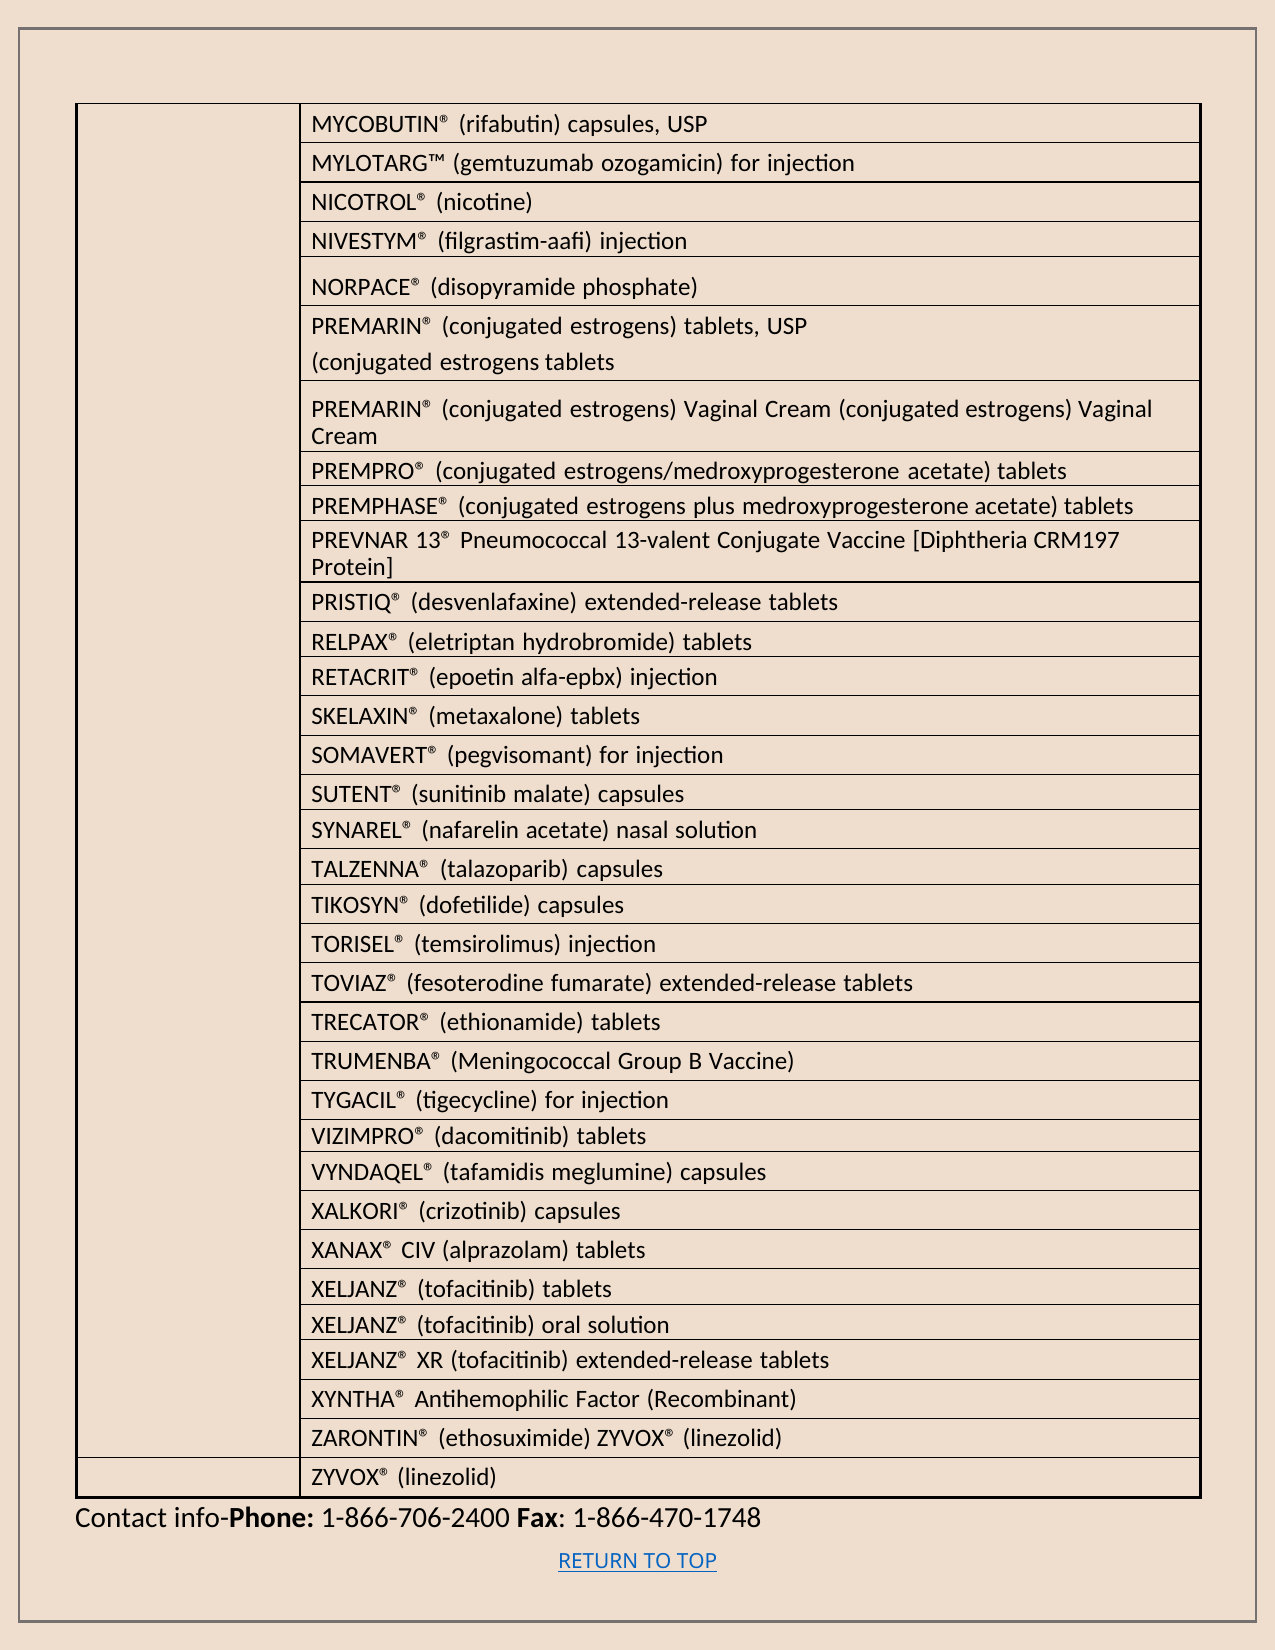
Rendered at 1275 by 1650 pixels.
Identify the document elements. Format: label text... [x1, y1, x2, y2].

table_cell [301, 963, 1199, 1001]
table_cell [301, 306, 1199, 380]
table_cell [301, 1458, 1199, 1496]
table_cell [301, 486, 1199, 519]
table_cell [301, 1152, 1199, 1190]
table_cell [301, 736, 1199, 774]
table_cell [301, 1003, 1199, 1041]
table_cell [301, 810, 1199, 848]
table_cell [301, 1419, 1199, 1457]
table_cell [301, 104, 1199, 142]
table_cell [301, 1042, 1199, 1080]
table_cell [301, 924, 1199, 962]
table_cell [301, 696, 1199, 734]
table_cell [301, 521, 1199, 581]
text Contact info-Phone: 1-866-706-2400 Fax: 1-866-470-1748 [75, 1499, 1200, 1534]
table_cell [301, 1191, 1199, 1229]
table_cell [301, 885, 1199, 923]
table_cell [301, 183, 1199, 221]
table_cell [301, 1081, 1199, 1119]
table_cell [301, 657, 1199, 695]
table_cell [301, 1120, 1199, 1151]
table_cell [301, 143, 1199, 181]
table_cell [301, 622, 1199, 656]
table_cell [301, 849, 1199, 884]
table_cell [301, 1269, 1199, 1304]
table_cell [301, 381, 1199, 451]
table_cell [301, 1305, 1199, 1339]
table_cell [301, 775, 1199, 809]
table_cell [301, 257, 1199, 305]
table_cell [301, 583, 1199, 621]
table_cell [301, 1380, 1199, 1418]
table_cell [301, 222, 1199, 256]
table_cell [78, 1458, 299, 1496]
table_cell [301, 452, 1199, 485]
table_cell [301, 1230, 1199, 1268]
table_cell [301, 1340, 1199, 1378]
